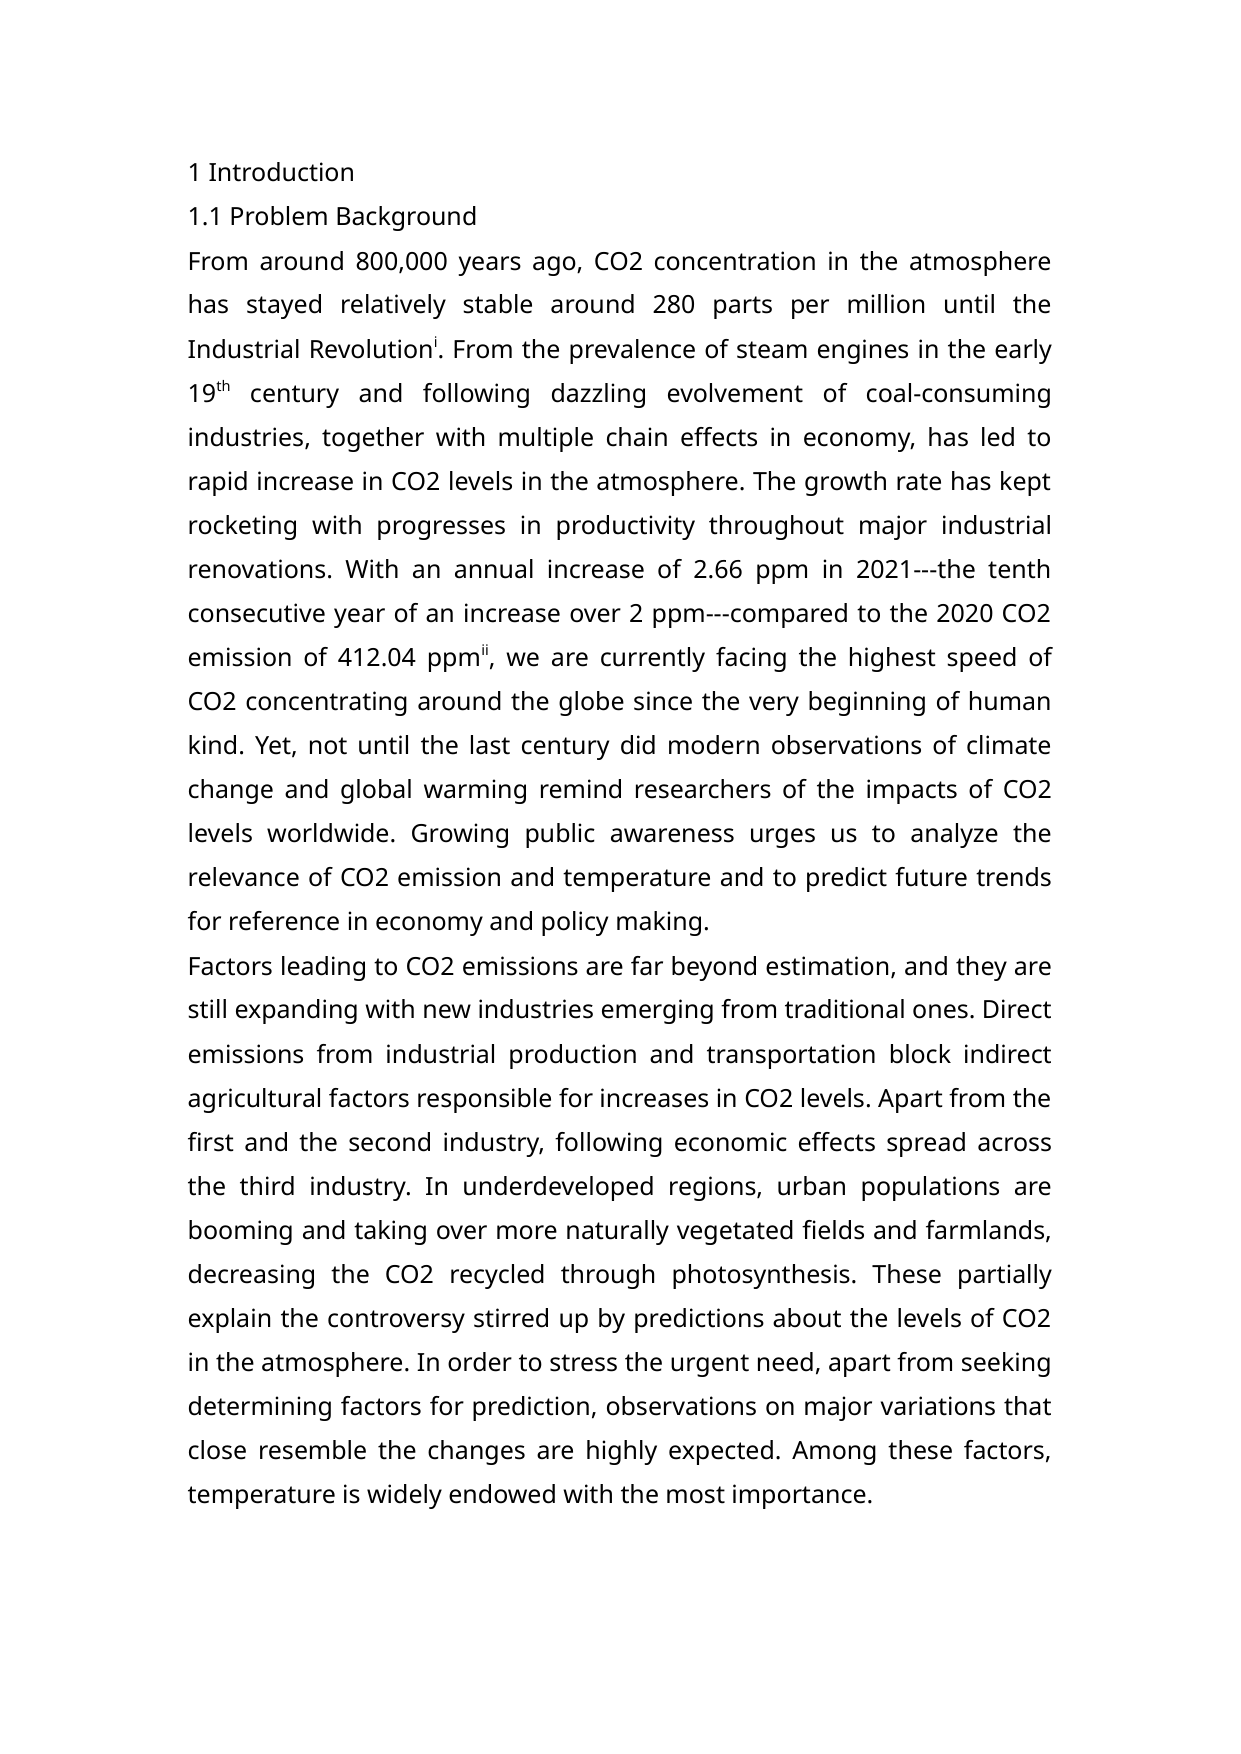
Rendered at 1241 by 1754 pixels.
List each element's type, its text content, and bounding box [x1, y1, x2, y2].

text 1.1 Problem Background [187, 194, 1053, 238]
text Factors leading to CO2 emissions are far beyond estimation, and they are still expanding with new industries emerging from traditional ones. Direct emissions from industrial production and transportation block indirect agricultural factors responsible for increases in CO2 levels. Apart from the first and the second industry, following economic effects spread across the third industry. In underdeveloped regions, urban populations are booming and taking over more naturally vegetated fields and farmlands, decreasing the CO2 recycled through photosynthesis. These partially explain the controversy stirred up by predictions about the levels of CO2 in the atmosphere. In order to stress the urgent need, apart from seeking determining factors for prediction, observations on major variations that close resemble the changes are highly expected. Among these factors, temperature is widely endowed with the most importance. [187, 943, 1053, 1516]
text 1 Introduction [187, 150, 1053, 194]
text From around 800,000 years ago, CO2 concentration in the atmosphere has stayed relatively stable around 280 parts per million until the Industrial Revolution. From the prevalence of steam engines in the early 19th century and following dazzling evolvement of coal-consuming industries, together with multiple chain effects in economy, has led to rapid increase in CO2 levels in the atmosphere. The growth rate has kept rocketing with progresses in productivity throughout major industrial renovations. With an annual increase of 2.66 ppm in 2021---the tenth consecutive year of an increase over 2 ppm---compared to the 2020 CO2 emission of 412.04 ppm, we are currently facing the highest speed of CO2 concentrating around the globe since the very beginning of human kind. Yet, not until the last century did modern observations of climate change and global warming remind researchers of the impacts of CO2 levels worldwide. Growing public awareness urges us to analyze the relevance of CO2 emission and temperature and to predict future trends for reference in economy and policy making. [187, 238, 1053, 943]
